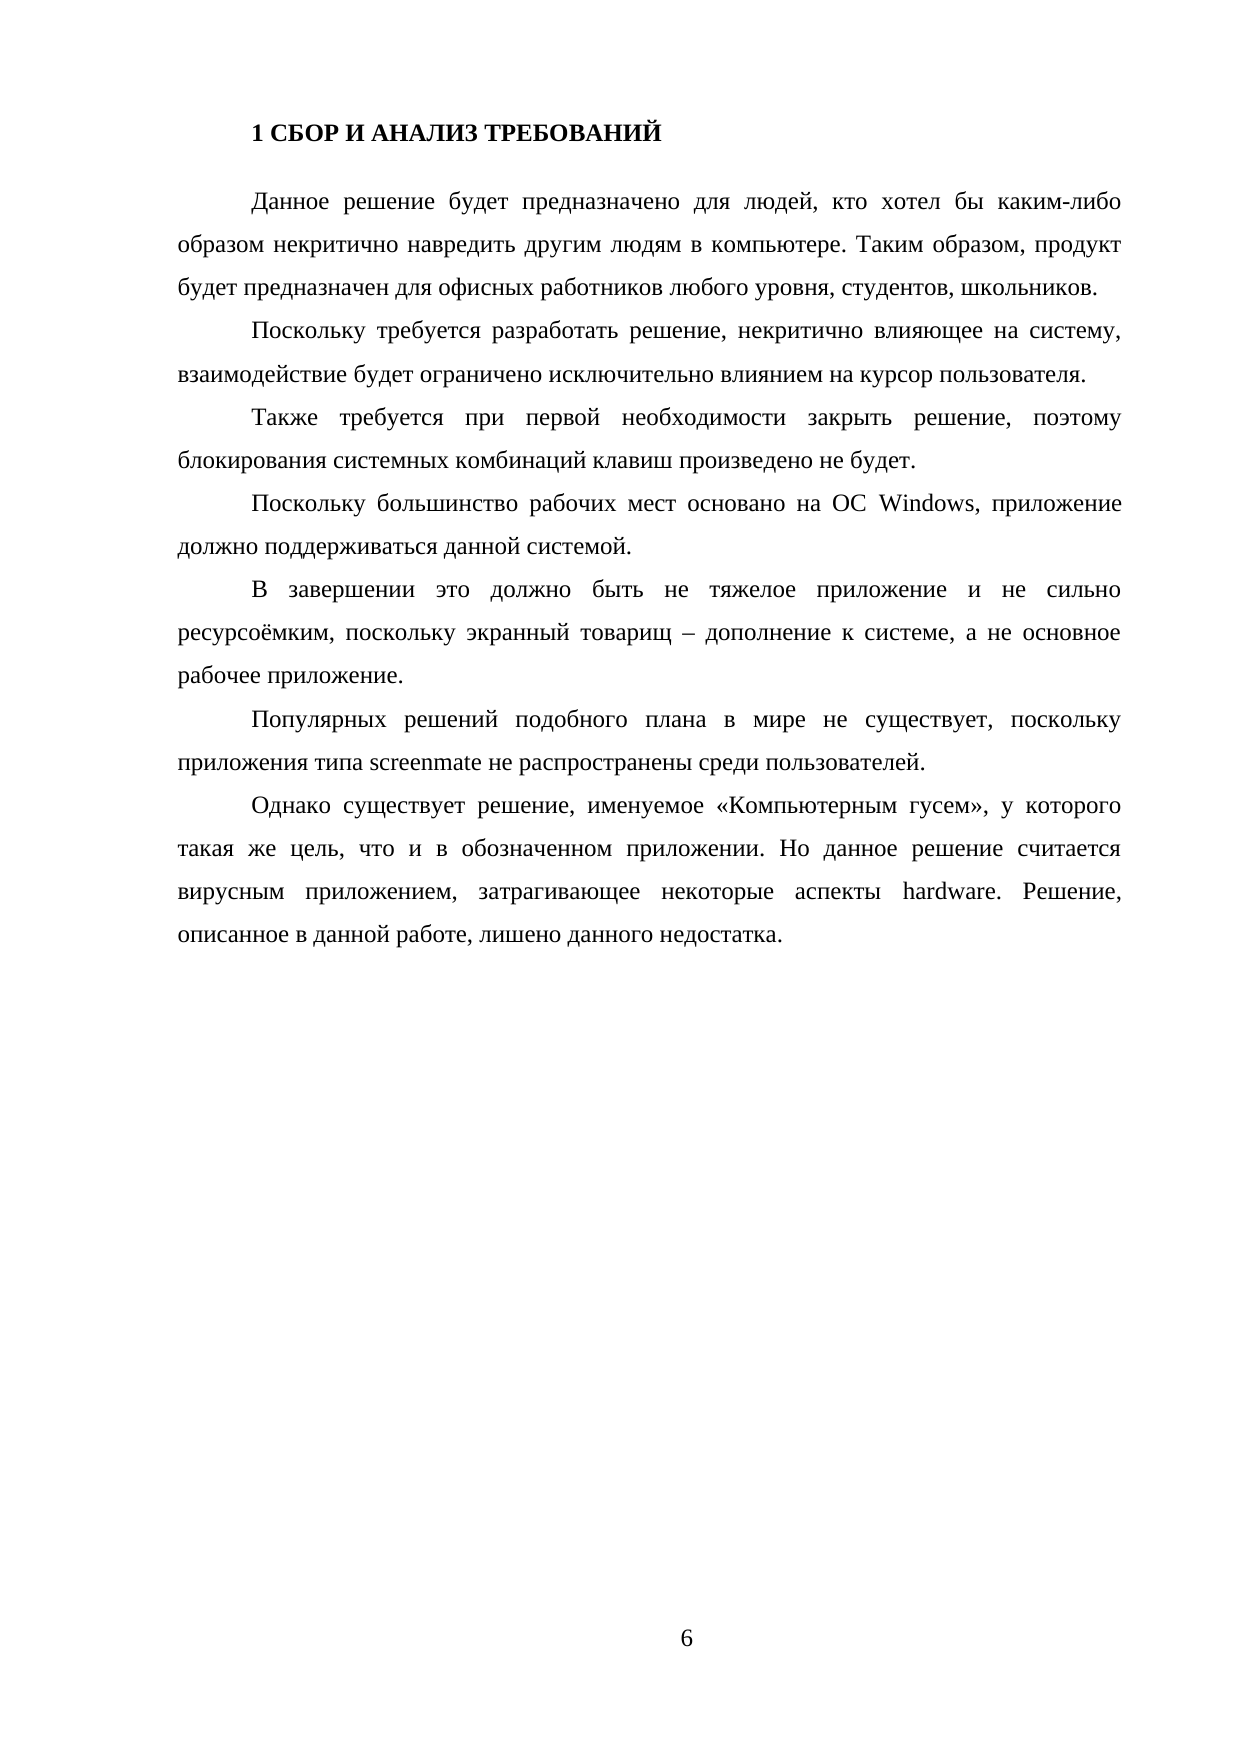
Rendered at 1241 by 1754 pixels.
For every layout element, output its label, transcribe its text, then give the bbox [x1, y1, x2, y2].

text Поскольку требуется разработать решение, некритично влияющее на систему, взаимодействие будет ограничено исключительно влиянием на курсор пользователя. [177, 316, 1122, 387]
text Данное решение будет предназначено для людей, кто хотел бы каким-либо образом некритично навредить другим людям в компьютере. Таким образом, продукт будет предназначен для офисных работников любого уровня, студентов, школьников. [177, 186, 1122, 301]
subtitle 1 Сбор и анализ требований [251, 118, 1063, 147]
text Поскольку большинство рабочих мест основано на ОС Windows, приложение должно поддерживаться данной системой. [177, 488, 1122, 560]
text Однако существует решение, именуемое «Компьютерным гусем», у которого такая же цель, что и в обозначенном приложении. Но данное решение считается вирусным приложением, затрагивающее некоторые аспекты hardware. Решение, описанное в данной работе, лишено данного недостатка. [177, 790, 1122, 948]
text Популярных решений подобного плана в мире не существует, поскольку приложения типа screenmate не распространены среди пользователей. [177, 704, 1122, 776]
text Также требуется при первой необходимости закрыть решение, поэтому блокирования системных комбинаций клавиш произведено не будет. [177, 402, 1122, 474]
text В завершении это должно быть не тяжелое приложение и не сильно ресурсоёмким, поскольку экранный товарищ – дополнение к системе, а не основное рабочее приложение. [177, 574, 1122, 689]
